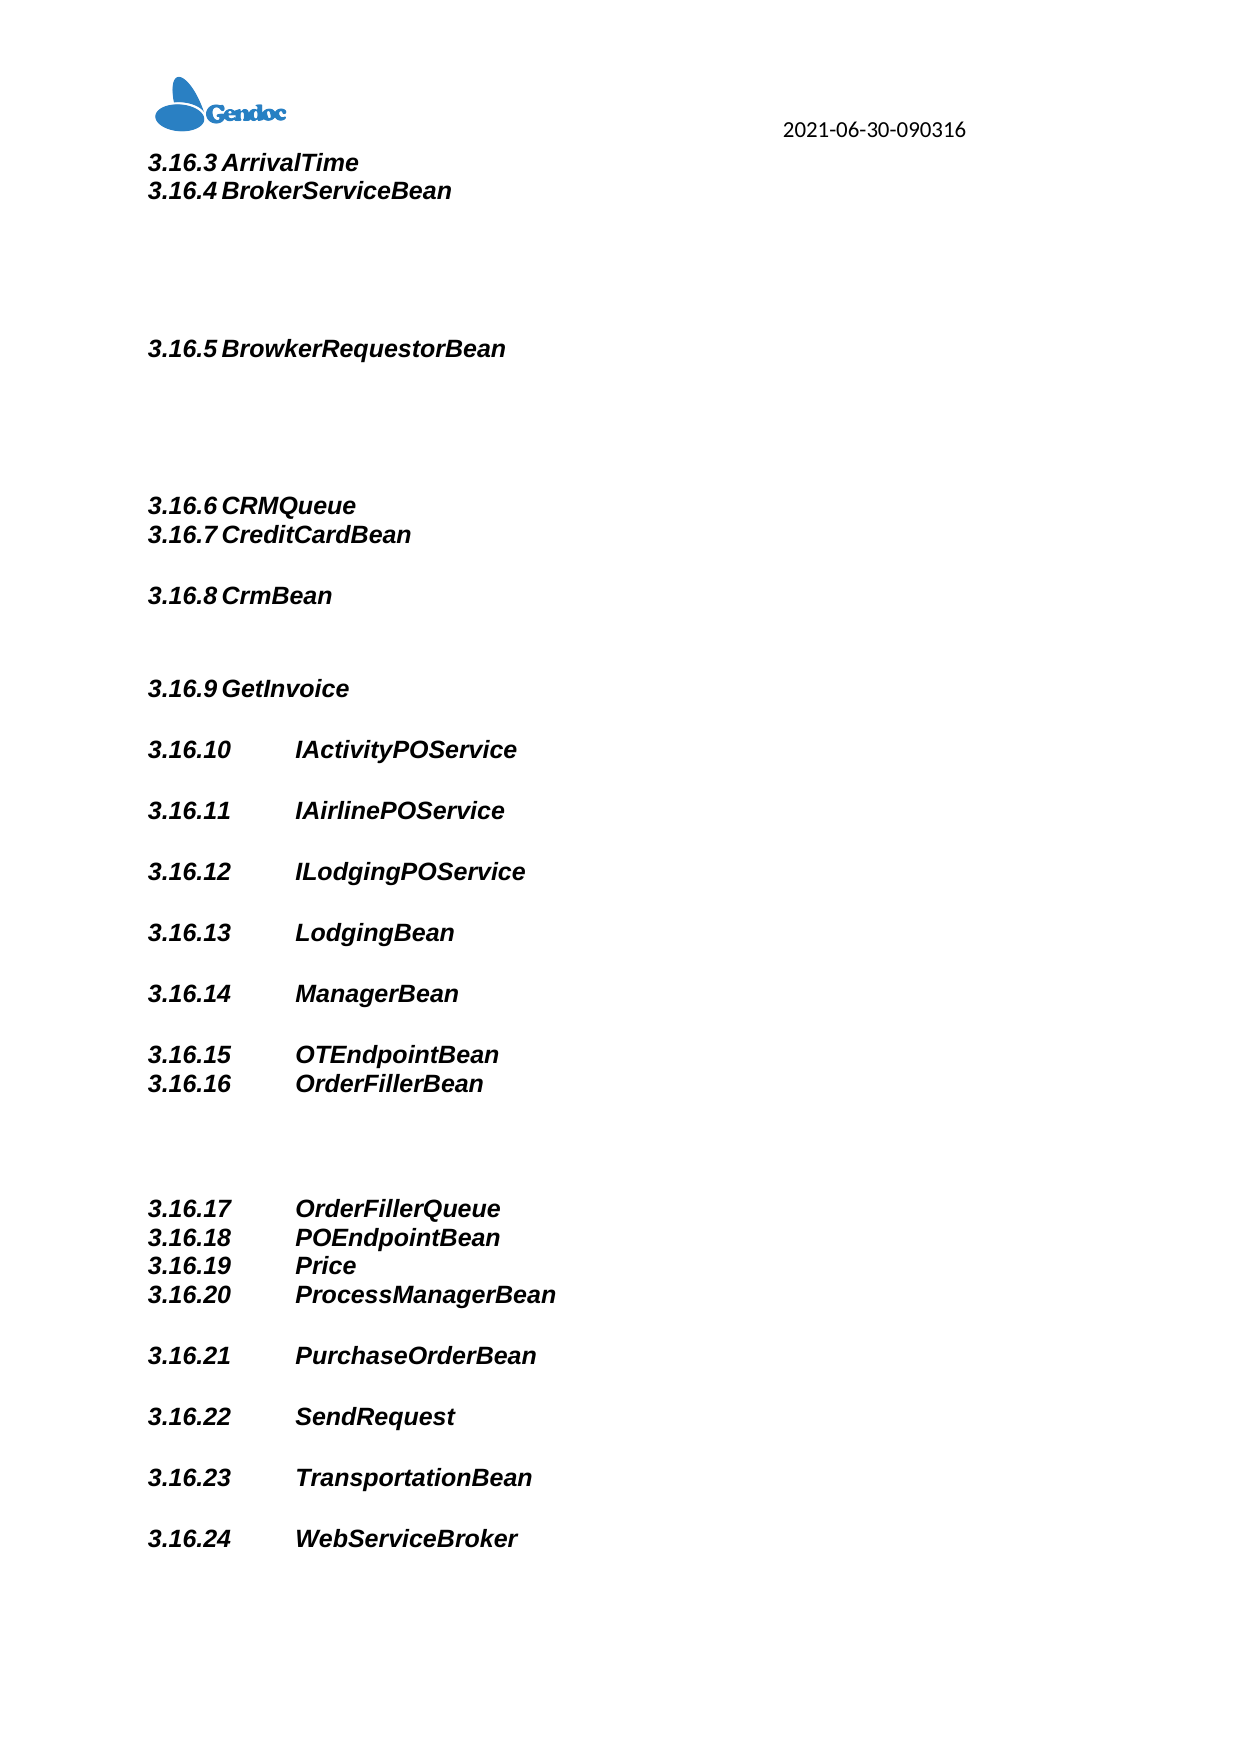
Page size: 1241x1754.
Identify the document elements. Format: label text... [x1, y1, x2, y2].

subtitle SendRequest [148, 1402, 1093, 1431]
subtitle BrowkerRequestorBean [148, 334, 1093, 363]
subtitle PurchaseOrderBean [148, 1341, 1093, 1370]
picture [147, 73, 294, 138]
subtitle ILodgingPOService [148, 857, 1093, 886]
subtitle IAirlinePOService [148, 796, 1093, 825]
subtitle CrmBean [148, 581, 1093, 610]
subtitle OTEndpointBean [148, 1040, 1093, 1068]
subtitle OrderFillerBean [148, 1068, 1093, 1097]
subtitle ProcessManagerBean [148, 1280, 1093, 1309]
subtitle POEndpointBean [148, 1223, 1093, 1251]
subtitle BrokerServiceBean [148, 176, 1093, 205]
subtitle LodgingBean [148, 918, 1093, 947]
subtitle ArrivalTime [148, 148, 1093, 176]
subtitle WebServiceBroker [148, 1524, 1093, 1553]
subtitle OrderFillerQueue [148, 1194, 1093, 1223]
subtitle GetInvoice [148, 674, 1093, 703]
subtitle Price [148, 1251, 1093, 1280]
subtitle ManagerBean [148, 979, 1093, 1008]
subtitle TransportationBean [148, 1463, 1093, 1492]
subtitle IActivityPOService [148, 735, 1093, 764]
subtitle CRMQueue [148, 491, 1093, 520]
subtitle CreditCardBean [148, 520, 1093, 549]
